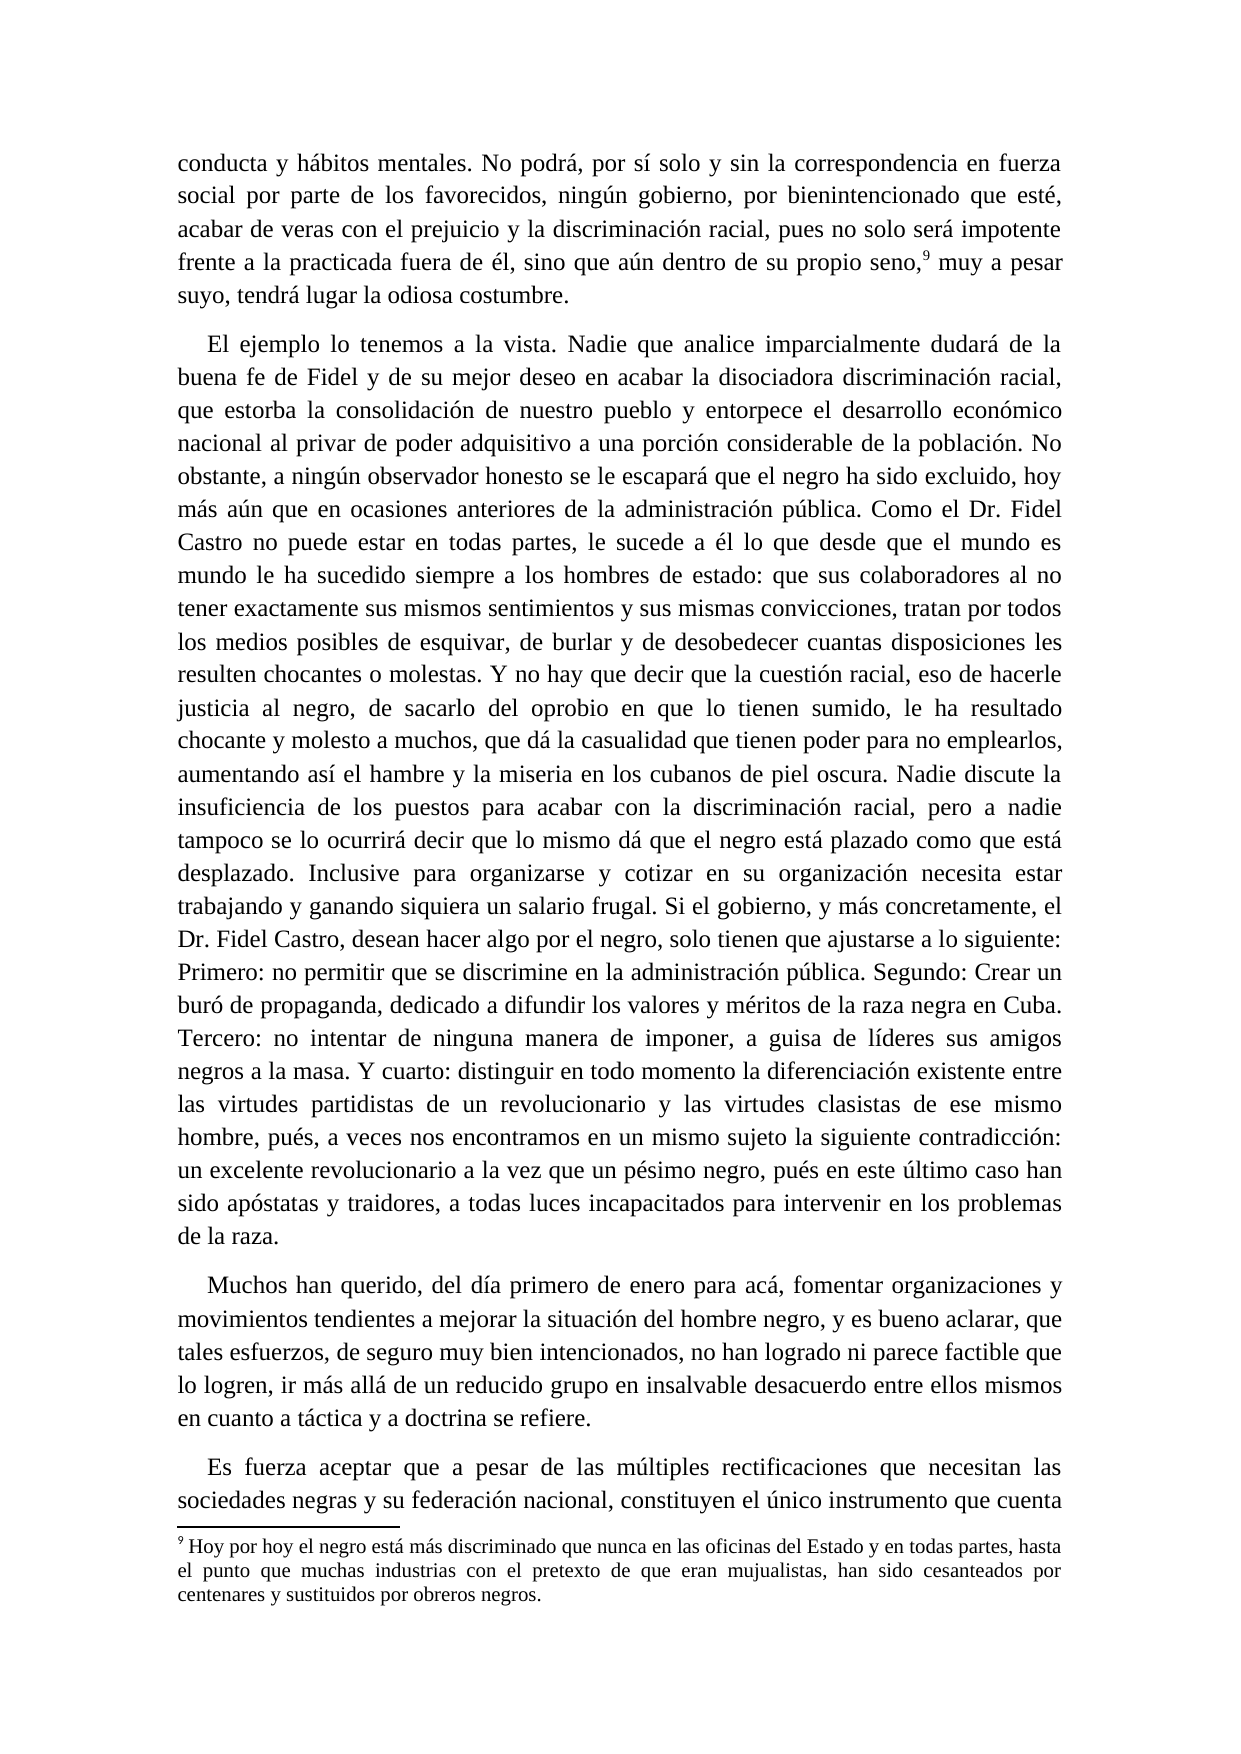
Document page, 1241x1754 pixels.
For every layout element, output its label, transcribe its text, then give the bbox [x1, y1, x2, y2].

text El ejemplo lo tenemos a la vista. Nadie que analice imparcialmente dudará de la buena fe de Fidel y de su mejor deseo en acabar la disociadora discriminación racial, que estorba la consolidación de nuestro pueblo y entorpece el desarrollo económico nacional al privar de poder adquisitivo a una porción considerable de la población. No obstante, a ningún observador honesto se le escapará que el negro ha sido excluido, hoy más aún que en ocasiones anteriores de la administración pública. Como el Dr. Fidel Castro no puede estar en todas partes, le sucede a él lo que desde que el mundo es mundo le ha sucedido siempre a los hombres de estado: que sus colaboradores al no tener exactamente sus mismos sentimientos y sus mismas convicciones, tratan por todos los medios posibles de esquivar, de burlar y de desobedecer cuantas disposiciones les resulten chocantes o molestas. Y no hay que decir que la cuestión racial, eso de hacerle justicia al negro, de sacarlo del oprobio en que lo tienen sumido, le ha resultado chocante y molesto a muchos, que dá la casualidad que tienen poder para no emplearlos, aumentando así el hambre y la miseria en los cubanos de piel oscura. Nadie discute la insuficiencia de los puestos para acabar con la discriminación racial, pero a nadie tampoco se lo ocurrirá decir que lo mismo dá que el negro está plazado como que está desplazado. Inclusive para organizarse y cotizar en su organización necesita estar trabajando y ganando siquiera un salario frugal. Si el gobierno, y más concretamente, el Dr. Fidel Castro, desean hacer algo por el negro, solo tienen que ajustarse a lo siguiente: Primero: no permitir que se discrimine en la administración pública. Segundo: Crear un buró de propaganda, dedicado a difundir los valores y méritos de la raza negra en Cuba. Tercero: no intentar de ninguna manera de imponer, a guisa de líderes sus amigos negros a la masa. Y cuarto: distinguir en todo momento la diferenciación existente entre las virtudes partidistas de un revolucionario y las virtudes clasistas de ese mismo hombre, pués, a veces nos encontramos en un mismo sujeto la siguiente contradicción: un excelente revolucionario a la vez que un pésimo negro, pués en este último caso han sido apóstatas y traidores, a todas luces incapacitados para intervenir en los problemas de la raza. [177, 329, 1063, 1250]
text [177, 1452, 1063, 1514]
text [177, 148, 1063, 308]
text Muchos han querido, del día primero de enero para acá, fomentar organizaciones y movimientos tendientes a mejorar la situación del hombre negro, y es bueno aclarar, que tales esfuerzos, de seguro muy bien intencionados, no han logrado ni parece factible que lo logren, ir más allá de un reducido grupo en insalvable desacuerdo entre ellos mismos en cuanto a táctica y a doctrina se refiere. [177, 1271, 1063, 1431]
